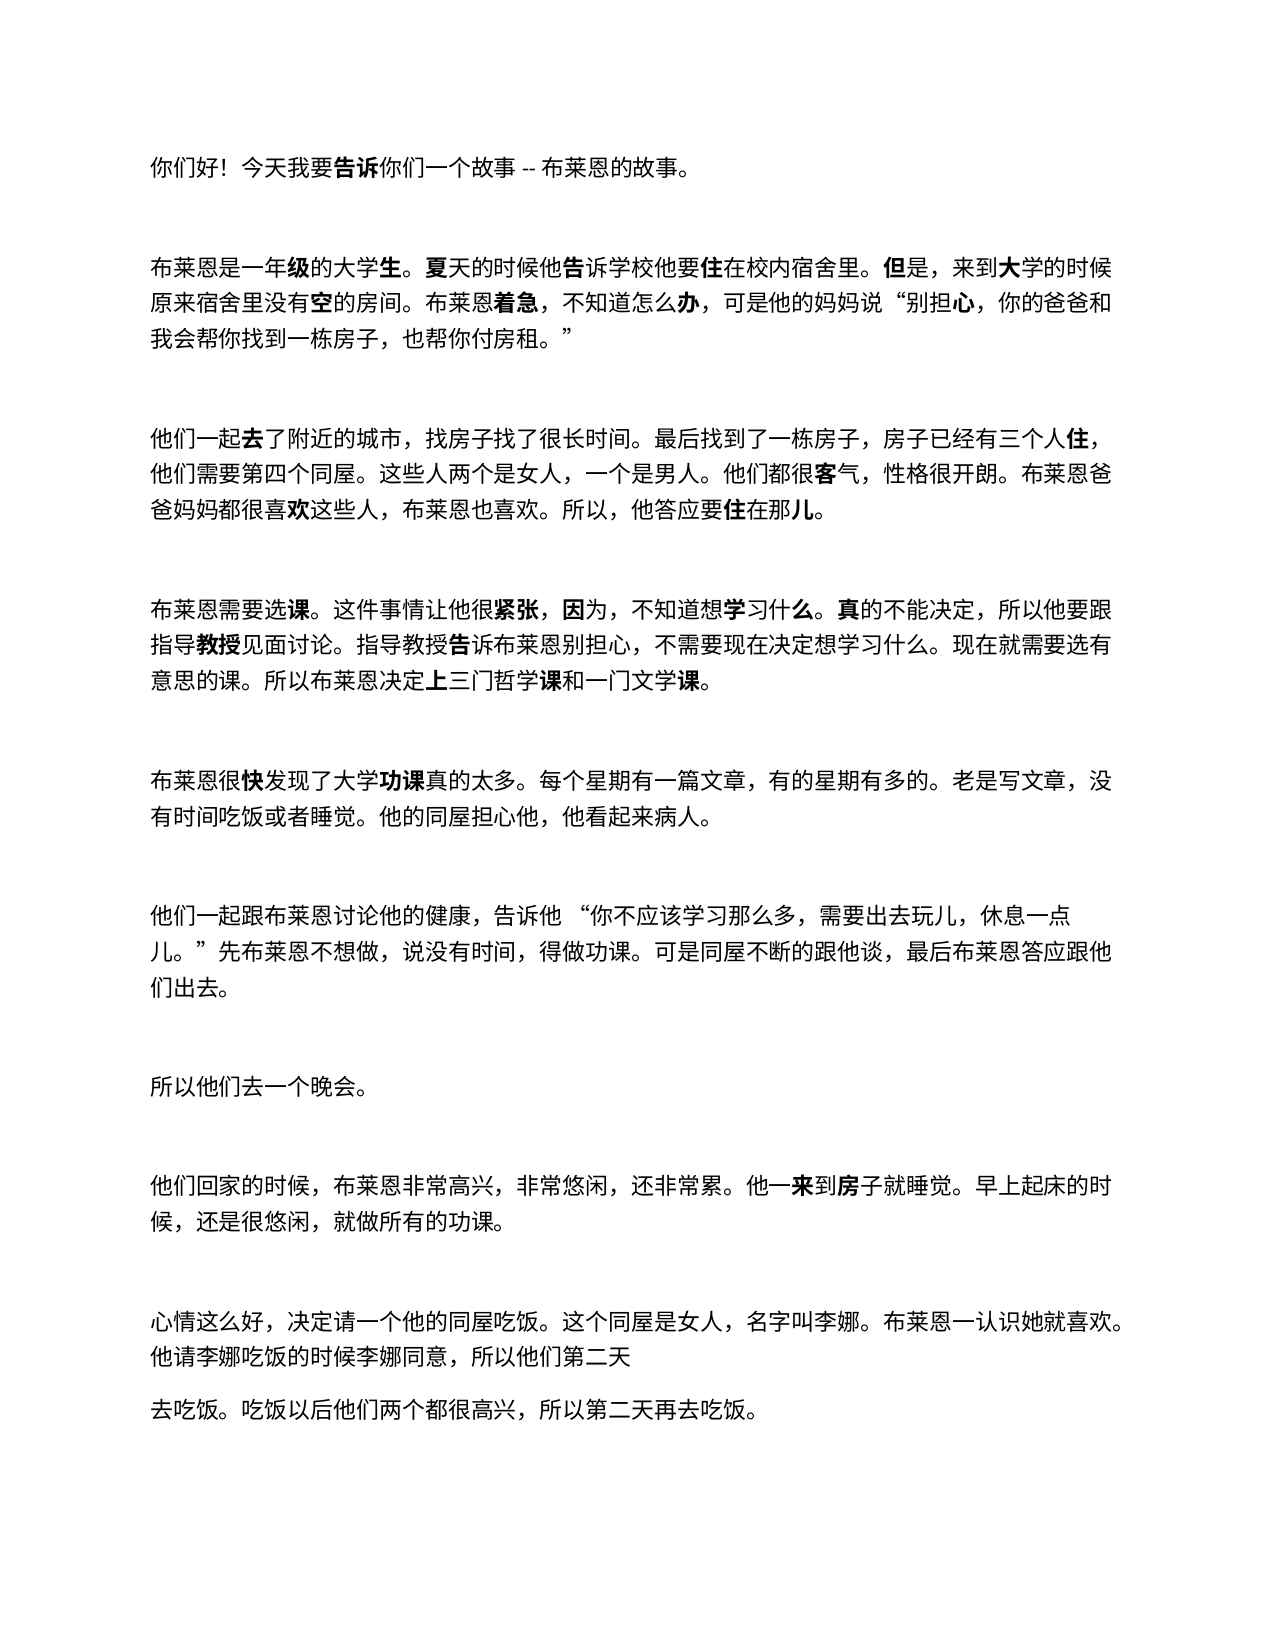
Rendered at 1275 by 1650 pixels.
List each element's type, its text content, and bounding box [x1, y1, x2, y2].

text 他们回家的时候，布莱恩非常高兴，非常悠闲，还非常累。他一来到房子就睡觉。早上起床的时候，还是很悠闲，就做所有的功课。 [150, 1168, 1125, 1237]
text 他们一起跟布莱恩讨论他的健康，告诉他 “你不应该学习那么多，需要出去玩儿，休息一点儿。”先布莱恩不想做，说没有时间，得做功课。可是同屋不断的跟他谈，最后布莱恩答应跟他们出去。 [150, 898, 1125, 1003]
text 布莱恩很快发现了大学功课真的太多。每个星期有一篇文章，有的星期有多的。老是写文章，没有时间吃饭或者睡觉。他的同屋担心他，他看起来病人。 [150, 762, 1125, 832]
text 所以他们去一个晚会。 [150, 1069, 1125, 1102]
text 布莱恩是一年级的大学生。夏天的时候他告诉学校他要住在校内宿舍里。但是，来到大学的时候原来宿舍里没有空的房间。布莱恩着急，不知道怎么办，可是他的妈妈说“别担心，你的爸爸和我会帮你找到一栋房子，也帮你付房租。” [150, 249, 1125, 354]
text 布莱恩需要选课。这件事情让他很紧张，因为，不知道想学习什么。真的不能决定，所以他要跟指导教授见面讨论。指导教授告诉布莱恩别担心，不需要现在决定想学习什么。现在就需要选有意思的课。所以布莱恩决定上三门哲学课和一门文学课。 [150, 591, 1125, 696]
text 去吃饭。吃饭以后他们两个都很高兴，所以第二天再去吃饭。 [150, 1392, 1125, 1425]
text 心情这么好，决定请一个他的同屋吃饭。这个同屋是女人，名字叫李娜。布莱恩一认识她就喜欢。他请李娜吃饭的时候李娜同意，所以他们第二天 [150, 1303, 1125, 1372]
text 你们好！今天我要告诉你们一个故事 -- 布莱恩的故事。 [150, 150, 1125, 183]
text 他们一起去了附近的城市，找房子找了很长时间。最后找到了一栋房子，房子已经有三个人住，他们需要第四个同屋。这些人两个是女人，一个是男人。他们都很客气，性格很开朗。布莱恩爸爸妈妈都很喜欢这些人，布莱恩也喜欢。所以，他答应要住在那儿。 [150, 420, 1125, 525]
